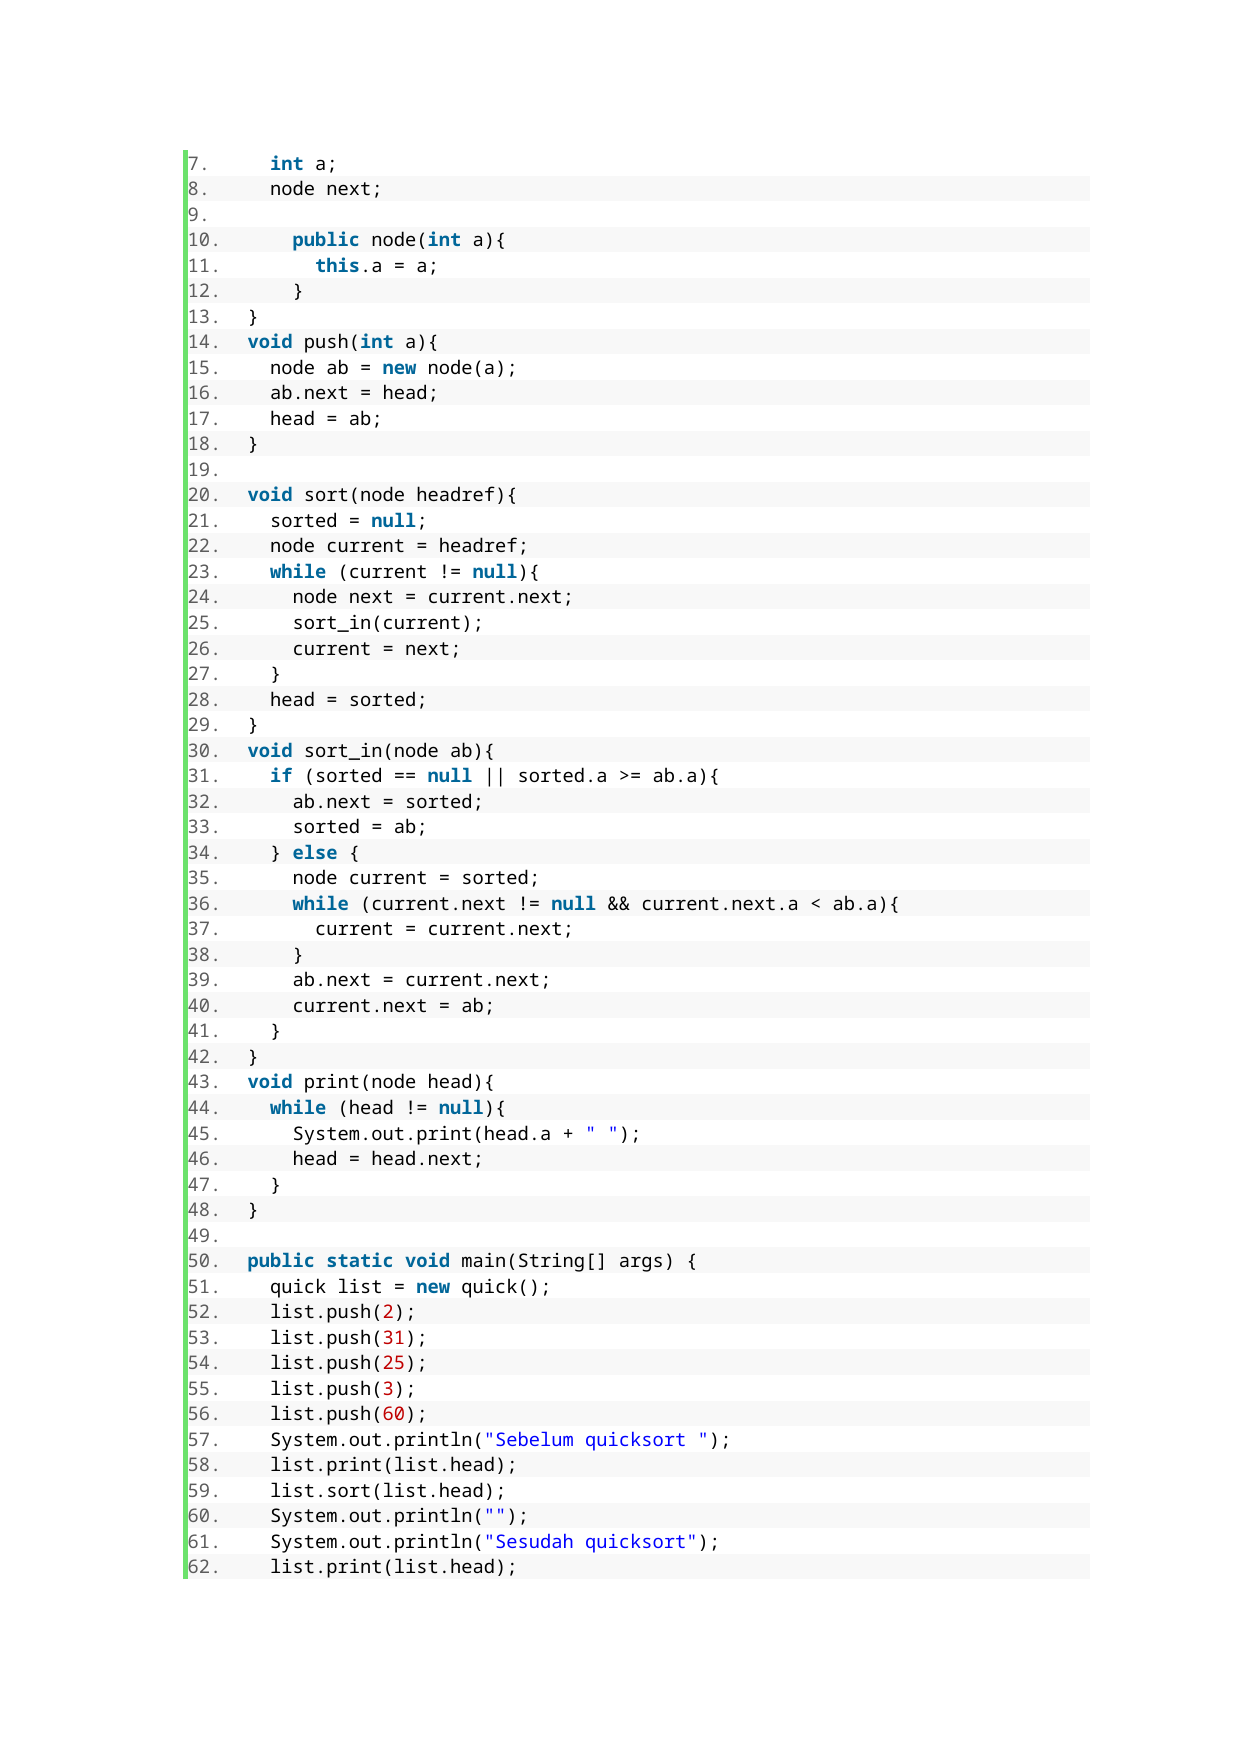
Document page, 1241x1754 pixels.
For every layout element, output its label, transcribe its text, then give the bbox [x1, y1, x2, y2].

list list.sort(list.head); [188, 1477, 1090, 1503]
list void push(int a){ [188, 329, 1090, 354]
list list.push(31); [188, 1324, 1090, 1349]
list ab.next = current.next; [188, 967, 1090, 992]
list } [188, 431, 1090, 456]
list } [188, 278, 1090, 303]
list node next; [188, 176, 1090, 201]
list list.push(2); [188, 1298, 1090, 1324]
list quick list = new quick(); [188, 1273, 1090, 1298]
list } [188, 1043, 1090, 1069]
list System.out.println(""); [188, 1503, 1090, 1528]
list list.push(25); [188, 1349, 1090, 1375]
list head = ab; [188, 405, 1090, 431]
list list.push(60); [188, 1401, 1090, 1426]
list } [188, 660, 1090, 686]
list } [188, 941, 1090, 967]
list this.a = a; [188, 252, 1090, 278]
list public static void main(String[] args) { [188, 1247, 1090, 1273]
list sorted = null; [188, 507, 1090, 533]
list while (current.next != null && current.next.a < ab.a){ [188, 890, 1090, 916]
list int a; [188, 150, 1090, 176]
list void sort(node headref){ [188, 482, 1090, 507]
list list.push(3); [188, 1375, 1090, 1401]
list while (head != null){ [188, 1094, 1090, 1120]
list current = next; [188, 635, 1090, 660]
list if (sorted == null || sorted.a >= ab.a){ [188, 762, 1090, 788]
list node ab = new node(a); [188, 354, 1090, 380]
list public node(int a){ [188, 227, 1090, 252]
list } [188, 711, 1090, 737]
list } else { [188, 839, 1090, 864]
list current.next = ab; [188, 992, 1090, 1018]
list list.print(list.head); [188, 1554, 1090, 1579]
list list.print(list.head); [188, 1452, 1090, 1477]
list current = current.next; [188, 916, 1090, 941]
list node current = headref; [188, 533, 1090, 558]
list System.out.println("Sebelum quicksort "); [188, 1426, 1090, 1452]
list sorted = ab; [188, 813, 1090, 839]
list node current = sorted; [188, 864, 1090, 890]
list } [188, 1196, 1090, 1222]
list } [188, 303, 1090, 329]
list node next = current.next; [188, 584, 1090, 609]
list head = head.next; [188, 1145, 1090, 1171]
list } [188, 1171, 1090, 1196]
list ab.next = head; [188, 380, 1090, 405]
list ab.next = sorted; [188, 788, 1090, 813]
list System.out.print(head.a + " "); [188, 1120, 1090, 1145]
list while (current != null){ [188, 558, 1090, 584]
list System.out.println("Sesudah quicksort"); [188, 1528, 1090, 1554]
list sort_in(current); [188, 609, 1090, 635]
list } [188, 1018, 1090, 1043]
list void sort_in(node ab){ [188, 737, 1090, 762]
list void print(node head){ [188, 1069, 1090, 1094]
list head = sorted; [188, 686, 1090, 711]
